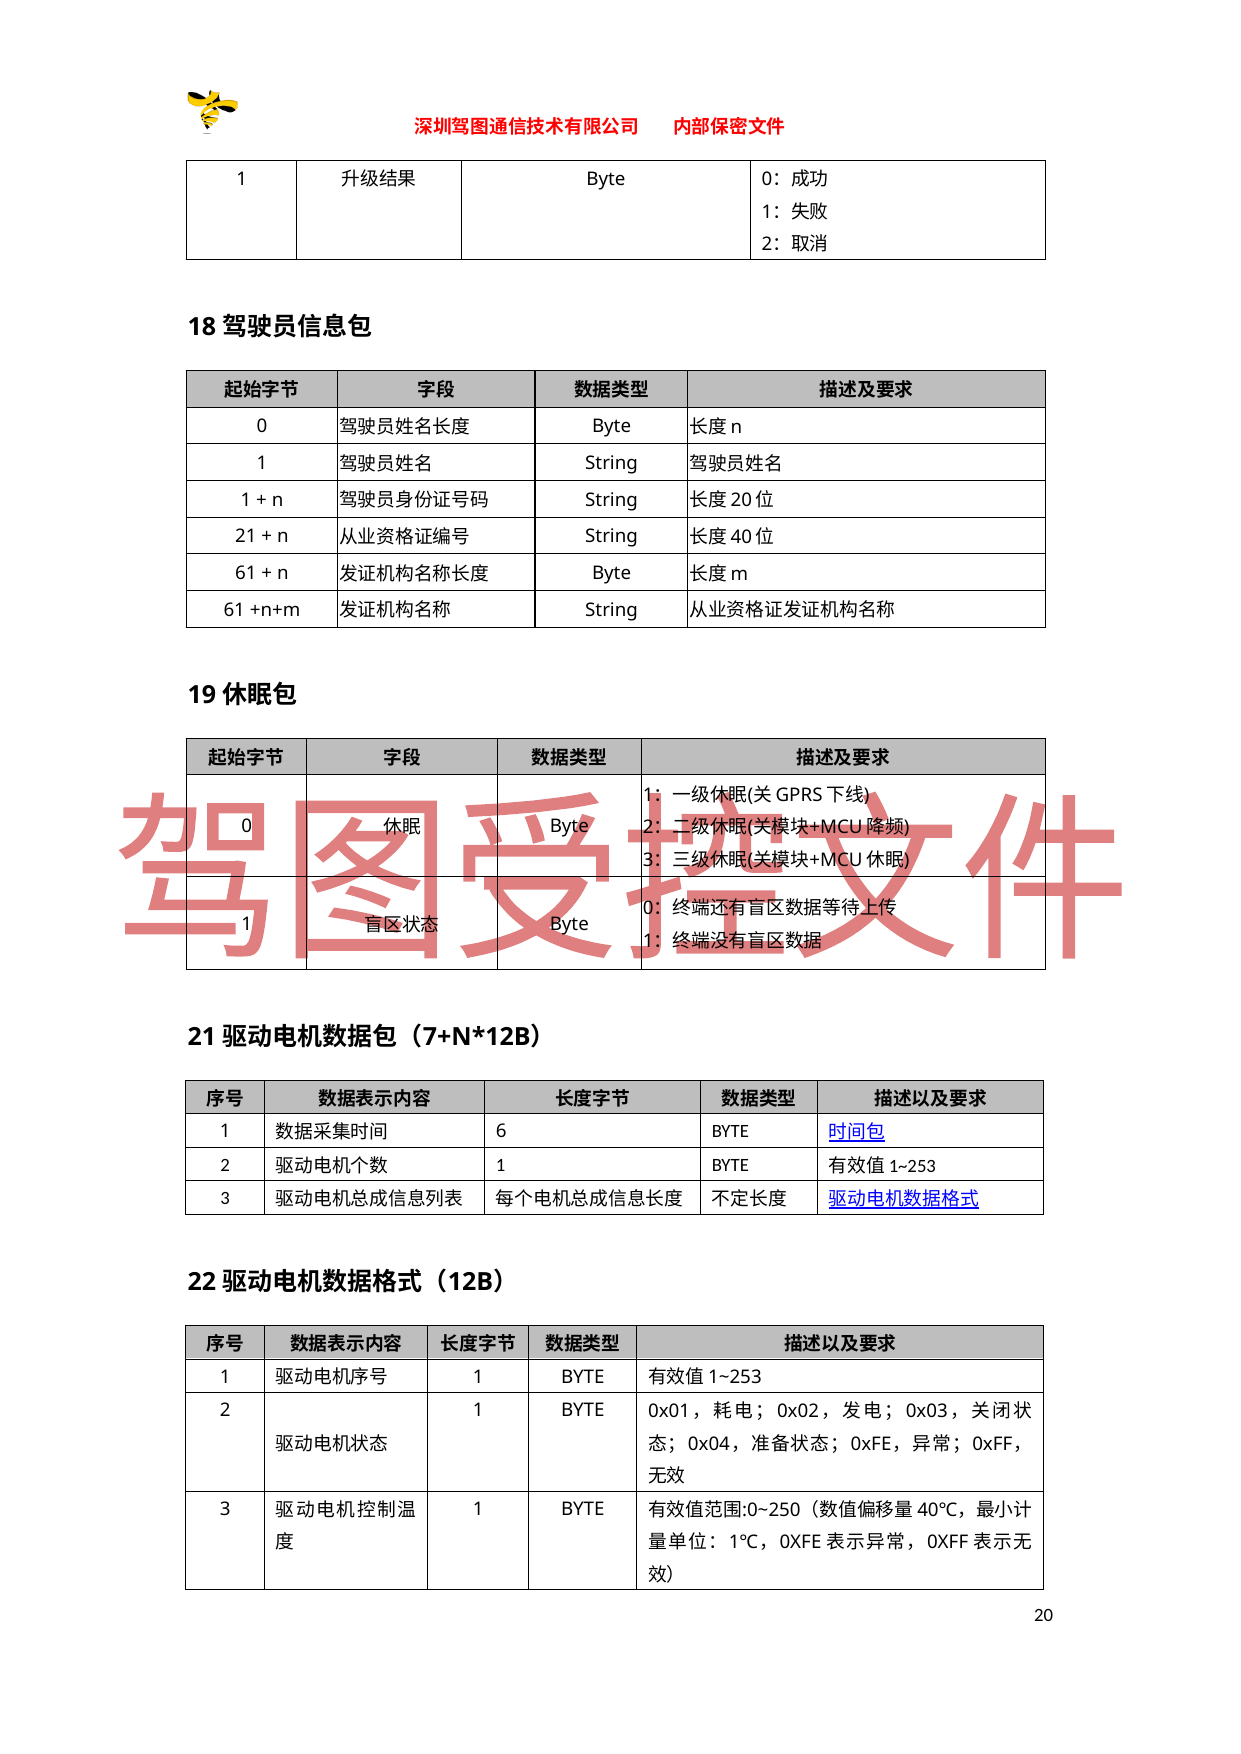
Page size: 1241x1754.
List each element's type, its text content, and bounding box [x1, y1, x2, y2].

table_header 描述以及要求 [818, 1081, 1043, 1113]
table_cell 升级结果 [297, 161, 461, 259]
table_header 数据类型 [529, 1326, 636, 1358]
table_cell 0x01，耗电；0x02，发电；0x03，关闭状态；0x04，准备状态；0xFE，异常；0xFF，无效 [637, 1393, 1043, 1491]
table_cell String [536, 444, 687, 480]
table_cell 驱动电机序号 [265, 1360, 427, 1392]
table_header 起始字节 [187, 739, 306, 774]
table_cell 驱动电机个数 [265, 1148, 484, 1180]
table_cell 驱动电机总成信息列表 [265, 1181, 484, 1214]
table_cell BYTE [701, 1114, 817, 1147]
table_cell 1 [428, 1492, 528, 1589]
table_cell 2 [186, 1393, 264, 1491]
table_cell 数据采集时间 [265, 1114, 484, 1147]
table_cell 发证机构名称长度 [338, 554, 534, 590]
table_cell 不定长度 [701, 1181, 817, 1214]
table_header 字段 [338, 371, 534, 407]
table_cell 长度n [688, 408, 1045, 443]
table_cell BYTE [529, 1360, 636, 1392]
table_cell 驾驶员姓名 [688, 444, 1045, 480]
table_header 长度字节 [485, 1081, 700, 1113]
table_cell 3 [186, 1181, 264, 1214]
table_header 描述及要求 [642, 739, 1045, 774]
table_cell 有效值1~253 [818, 1148, 1043, 1180]
table_header 序号 [186, 1081, 264, 1113]
table_cell 3 [186, 1492, 264, 1589]
table_cell 长度m [688, 554, 1045, 590]
table_cell 1 [428, 1393, 528, 1491]
table_header 数据类型 [701, 1081, 817, 1113]
subtitle 18 驾驶员信息包 [187, 292, 1053, 357]
table_cell 每个电机总成信息长度 [485, 1181, 700, 1214]
table_cell Byte [498, 877, 641, 969]
table_header 描述及要求 [688, 371, 1045, 407]
table_cell BYTE [529, 1492, 636, 1589]
table_cell 0 [187, 408, 337, 443]
table_cell 61 +n+m [187, 591, 337, 627]
table_cell 1 [485, 1148, 700, 1180]
table_header 字段 [307, 739, 497, 774]
table_cell 驱动电机控制温度 [265, 1492, 427, 1589]
subtitle 22 驱动电机数据格式（12B） [187, 1247, 1053, 1312]
table_header 序号 [186, 1326, 264, 1358]
table_cell 从业资格证发证机构名称 [688, 591, 1045, 627]
table_cell 发证机构名称 [338, 591, 534, 627]
subtitle 21 驱动电机数据包（7+N*12B） [187, 1002, 1053, 1067]
table_header 描述以及要求 [637, 1326, 1043, 1358]
table_cell 1 [187, 877, 306, 969]
table_header 数据类型 [498, 739, 641, 774]
table_cell 有效值范围:0~250（数值偏移量40℃，最小计量单位：1℃，0XFE表示异常，0XFF表示无效） [637, 1492, 1043, 1589]
table_cell 驾驶员身份证号码 [338, 481, 534, 517]
table_cell 0：终端还有盲区数据等待上传 1：终端没有盲区数据 [642, 877, 1045, 969]
table_cell 1 [187, 161, 296, 259]
table_cell 长度40位 [688, 518, 1045, 553]
table_cell Byte [498, 775, 641, 876]
table_cell 1 + n [187, 481, 337, 517]
table_cell 2 [186, 1148, 264, 1180]
table_cell 有效值1~253 [637, 1360, 1043, 1392]
table_header 数据表示内容 [265, 1326, 427, 1358]
table_cell 0 [187, 775, 306, 876]
table_cell 1 [186, 1360, 264, 1392]
table_header 数据表示内容 [265, 1081, 484, 1113]
table_cell 21 + n [187, 518, 337, 553]
table_cell 长度20位 [688, 481, 1045, 517]
table_cell 驱动电机状态 [265, 1393, 427, 1491]
table_cell 0：成功 1：失败 2：取消 [751, 161, 1045, 259]
table_cell BYTE [529, 1393, 636, 1491]
table_cell 驾驶员姓名 [338, 444, 534, 480]
table_cell Byte [536, 408, 687, 443]
table_cell 从业资格证编号 [338, 518, 534, 553]
table_cell 休眠 [307, 775, 497, 876]
table_header 数据类型 [536, 371, 687, 407]
table_cell 1 [428, 1360, 528, 1392]
table_cell 驱动电机数据格式 [818, 1181, 1043, 1214]
table_cell 61 + n [187, 554, 337, 590]
table_header 起始字节 [187, 371, 337, 407]
table_cell 盲区状态 [307, 877, 497, 969]
table_cell 6 [485, 1114, 700, 1147]
table_cell String [536, 481, 687, 517]
table_cell 1：一级休眠(关GPRS下线) 2：二级休眠(关模块+MCU降频) 3：三级休眠(关模块+MCU休眠) [642, 775, 1045, 876]
table_cell 时间包 [818, 1114, 1043, 1147]
table_cell BYTE [701, 1148, 817, 1180]
table_cell String [536, 591, 687, 627]
table_cell Byte [536, 554, 687, 590]
picture [187, 90, 238, 134]
table_header 长度字节 [428, 1326, 528, 1358]
table_cell 驾驶员姓名长度 [338, 408, 534, 443]
subtitle 19 休眠包 [187, 660, 1053, 725]
table_cell String [536, 518, 687, 553]
table_cell Byte [462, 161, 750, 259]
table_cell 1 [186, 1114, 264, 1147]
table_cell 1 [187, 444, 337, 480]
